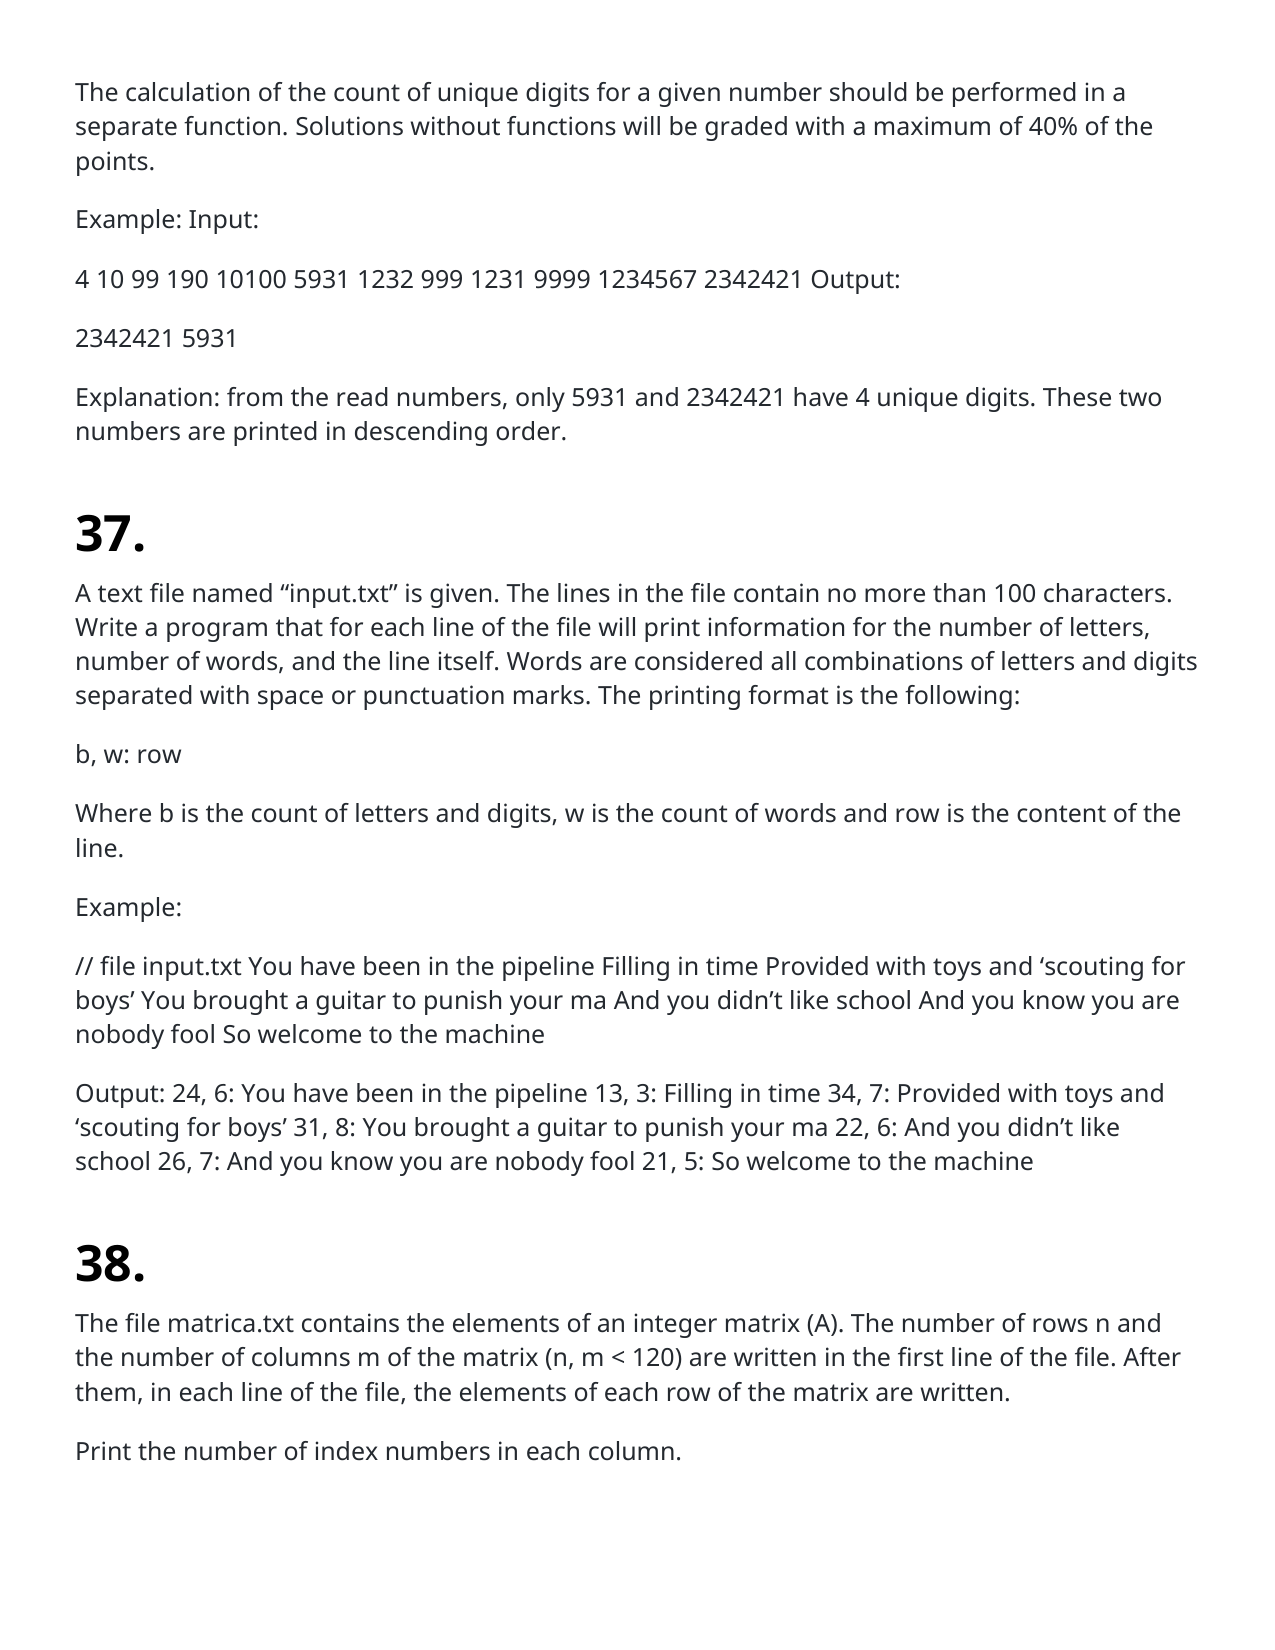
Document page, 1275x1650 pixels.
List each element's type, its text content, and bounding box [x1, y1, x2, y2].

text Where b is the count of letters and digits, w is the count of words and row is the content of the line. [75, 796, 1200, 864]
text b, w: row [75, 737, 1200, 771]
text Print the number of index numbers in each column. [75, 1433, 1200, 1467]
text Example: [75, 889, 1200, 923]
text Example: Input: [75, 202, 1200, 236]
text Output: 24, 6: You have been in the pipeline 13, 3: Filling in time 34, 7: Provided with toys and ‘scouting for boys’ 31, 8: You brought a guitar to punish your ma 22, 6: And you didn’t like school 26, 7: And you know you are nobody fool 21, 5: So welcome to the machine [75, 1076, 1200, 1178]
text The file matrica.txt contains the elements of an integer matrix (A). The number of rows n and the number of columns m of the matrix (n, m < 120) are written in the first line of the file. After them, in each line of the file, the elements of each row of the matrix are written. [75, 1306, 1200, 1408]
text 4 10 99 190 10100 5931 1232 999 1231 9999 1234567 2342421 Output: [75, 261, 1200, 295]
subtitle 38. [75, 1228, 1200, 1296]
text // file input.txt You have been in the pipeline Filling in time Provided with toys and ‘scouting for boys’ You brought a guitar to punish your ma And you didn’t like school And you know you are nobody fool So welcome to the machine [75, 948, 1200, 1051]
subtitle 37. [75, 497, 1200, 566]
text A text file named “input.txt” is given. The lines in the file contain no more than 100 characters. Write a program that for each line of the file will print information for the number of letters, number of words, and the line itself. Words are considered all combinations of letters and digits separated with space or punctuation marks. The printing format is the following: [75, 576, 1200, 712]
text Explanation: from the read numbers, only 5931 and 2342421 have 4 unique digits. These two numbers are printed in descending order. [75, 379, 1200, 447]
text 2342421 5931 [75, 320, 1200, 354]
text The calculation of the count of unique digits for a given number should be performed in a separate function. Solutions without functions will be graded with a maximum of 40% of the points. [75, 75, 1200, 177]
